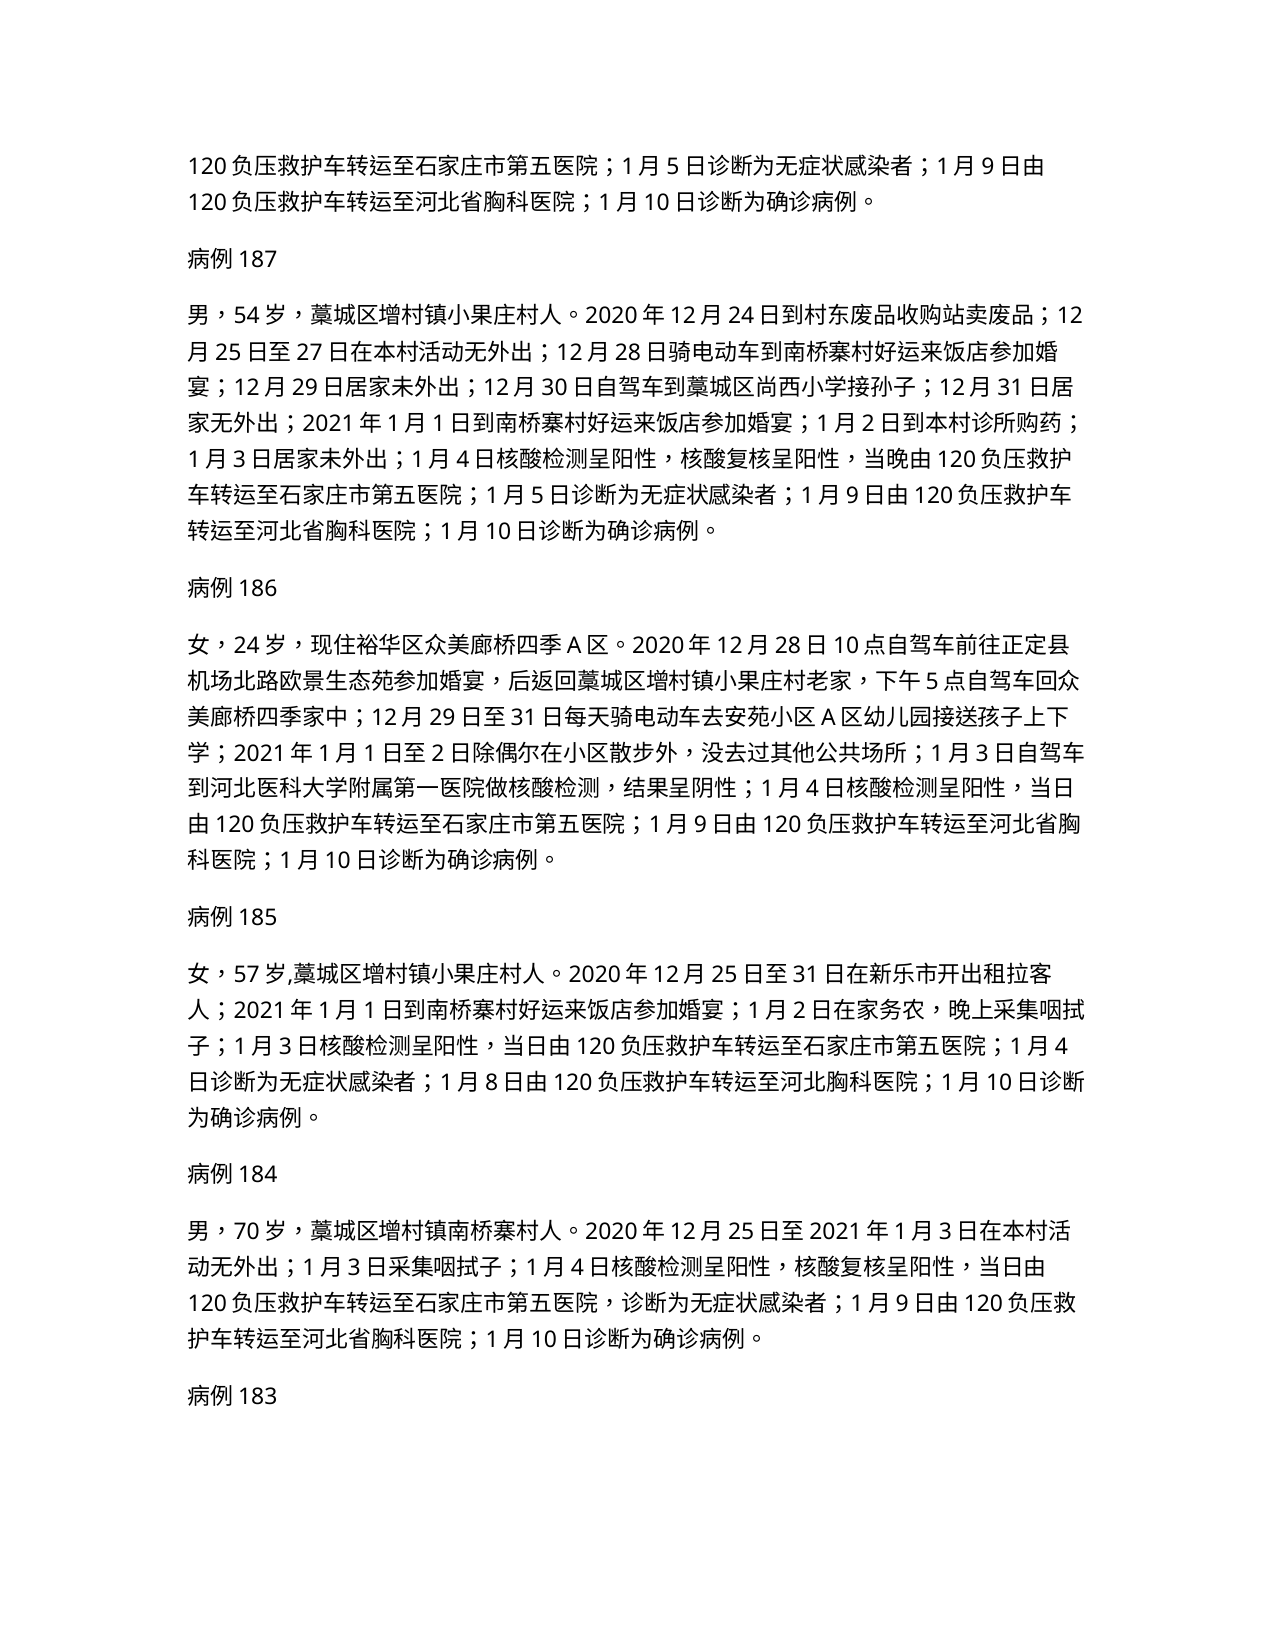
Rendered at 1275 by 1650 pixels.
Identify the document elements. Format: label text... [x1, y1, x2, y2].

text 女，24岁，现住裕华区众美廊桥四季A区。2020年12月28日10点自驾车前往正定县机场北路欧景生态苑参加婚宴，后返回藁城区增村镇小果庄村老家，下午5点自驾车回众美廊桥四季家中；12月29日至31日每天骑电动车去安苑小区A区幼儿园接送孩子上下学；2021年1月1日至2日除偶尔在小区散步外，没去过其他公共场所；1月3日自驾车到河北医科大学附属第一医院做核酸检测，结果呈阴性；1月4日核酸检测呈阳性，当日由120负压救护车转运至石家庄市第五医院；1月9日由120负压救护车转运至河北省胸科医院；1月10日诊断为确诊病例。 [187, 629, 1087, 876]
text 男，54岁，藁城区增村镇小果庄村人。2020年12月24日到村东废品收购站卖废品；12月25日至27日在本村活动无外出；12月28日骑电动车到南桥寨村好运来饭店参加婚宴；12月29日居家未外出；12月30日自驾车到藁城区尚西小学接孙子；12月31日居家无外出；2021年1月1日到南桥寨村好运来饭店参加婚宴；1月2日到本村诊所购药；1月3日居家未外出；1月4日核酸检测呈阳性，核酸复核呈阳性，当晚由120负压救护车转运至石家庄市第五医院；1月5日诊断为无症状感染者；1月9日由120负压救护车转运至河北省胸科医院；1月10日诊断为确诊病例。 [187, 299, 1087, 546]
text 病例184 [187, 1158, 1087, 1189]
text 病例183 [187, 1380, 1087, 1411]
text 男，70岁，藁城区增村镇南桥寨村人。2020年12月25日至2021年1月3日在本村活动无外出；1月3日采集咽拭子；1月4日核酸检测呈阳性，核酸复核呈阳性，当日由120负压救护车转运至石家庄市第五医院，诊断为无症状感染者；1月9日由120负压救护车转运至河北省胸科医院；1月10日诊断为确诊病例。 [187, 1215, 1087, 1354]
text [187, 150, 1087, 217]
text 病例186 [187, 572, 1087, 603]
text 病例187 [187, 243, 1087, 274]
text 女，57岁,藁城区增村镇小果庄村人。2020年12月25日至31日在新乐市开出租拉客人；2021年1月1日到南桥寨村好运来饭店参加婚宴；1月2日在家务农，晚上采集咽拭子；1月3日核酸检测呈阳性，当日由120负压救护车转运至石家庄市第五医院；1月4日诊断为无症状感染者；1月8日由120负压救护车转运至河北胸科医院；1月10日诊断为确诊病例。 [187, 958, 1087, 1133]
text 病例185 [187, 901, 1087, 932]
